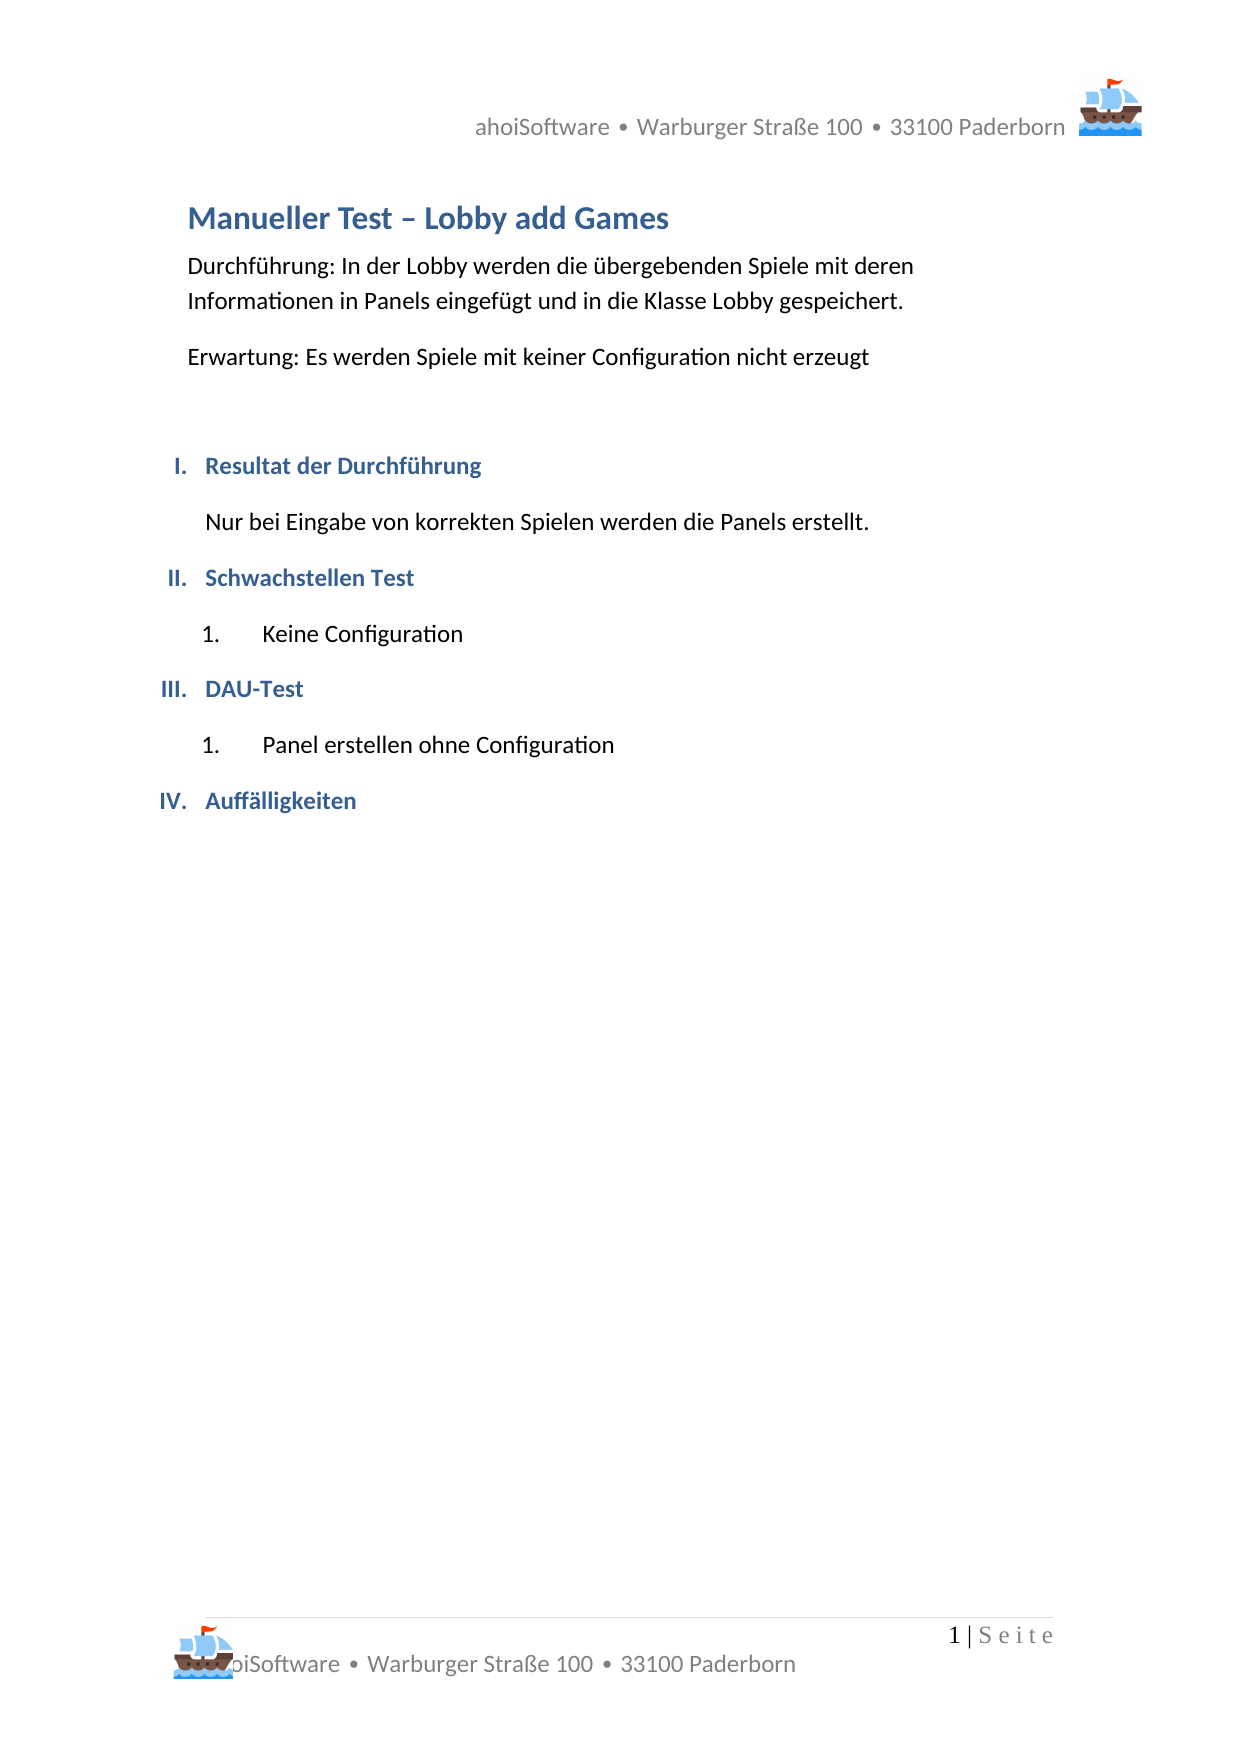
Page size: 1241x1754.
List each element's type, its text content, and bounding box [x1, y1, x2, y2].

text Durchführung: In der Lobby werden die übergebenden Spiele mit deren Informationen in Panels eingefügt und in die Klasse Lobby gespeichert. [187, 250, 1053, 315]
picture [173, 1621, 233, 1679]
text Nur bei Eingabe von korrekten Spielen werden die Panels erstellt. [205, 506, 1053, 537]
list DAU-Test [187, 674, 1053, 704]
list Resultat der Durchführung [187, 450, 1053, 481]
list Keine Configuration [201, 618, 1053, 648]
subtitle Manueller Test – Lobby add Games [187, 197, 1053, 237]
list Panel erstellen ohne Configuration [201, 729, 1053, 760]
picture [1079, 75, 1142, 136]
list Auffälligkeiten [187, 785, 1053, 816]
text Erwartung: Es werden Spiele mit keiner Configuration nicht erzeugt [187, 341, 1053, 371]
list Schwachstellen Test [187, 562, 1053, 592]
